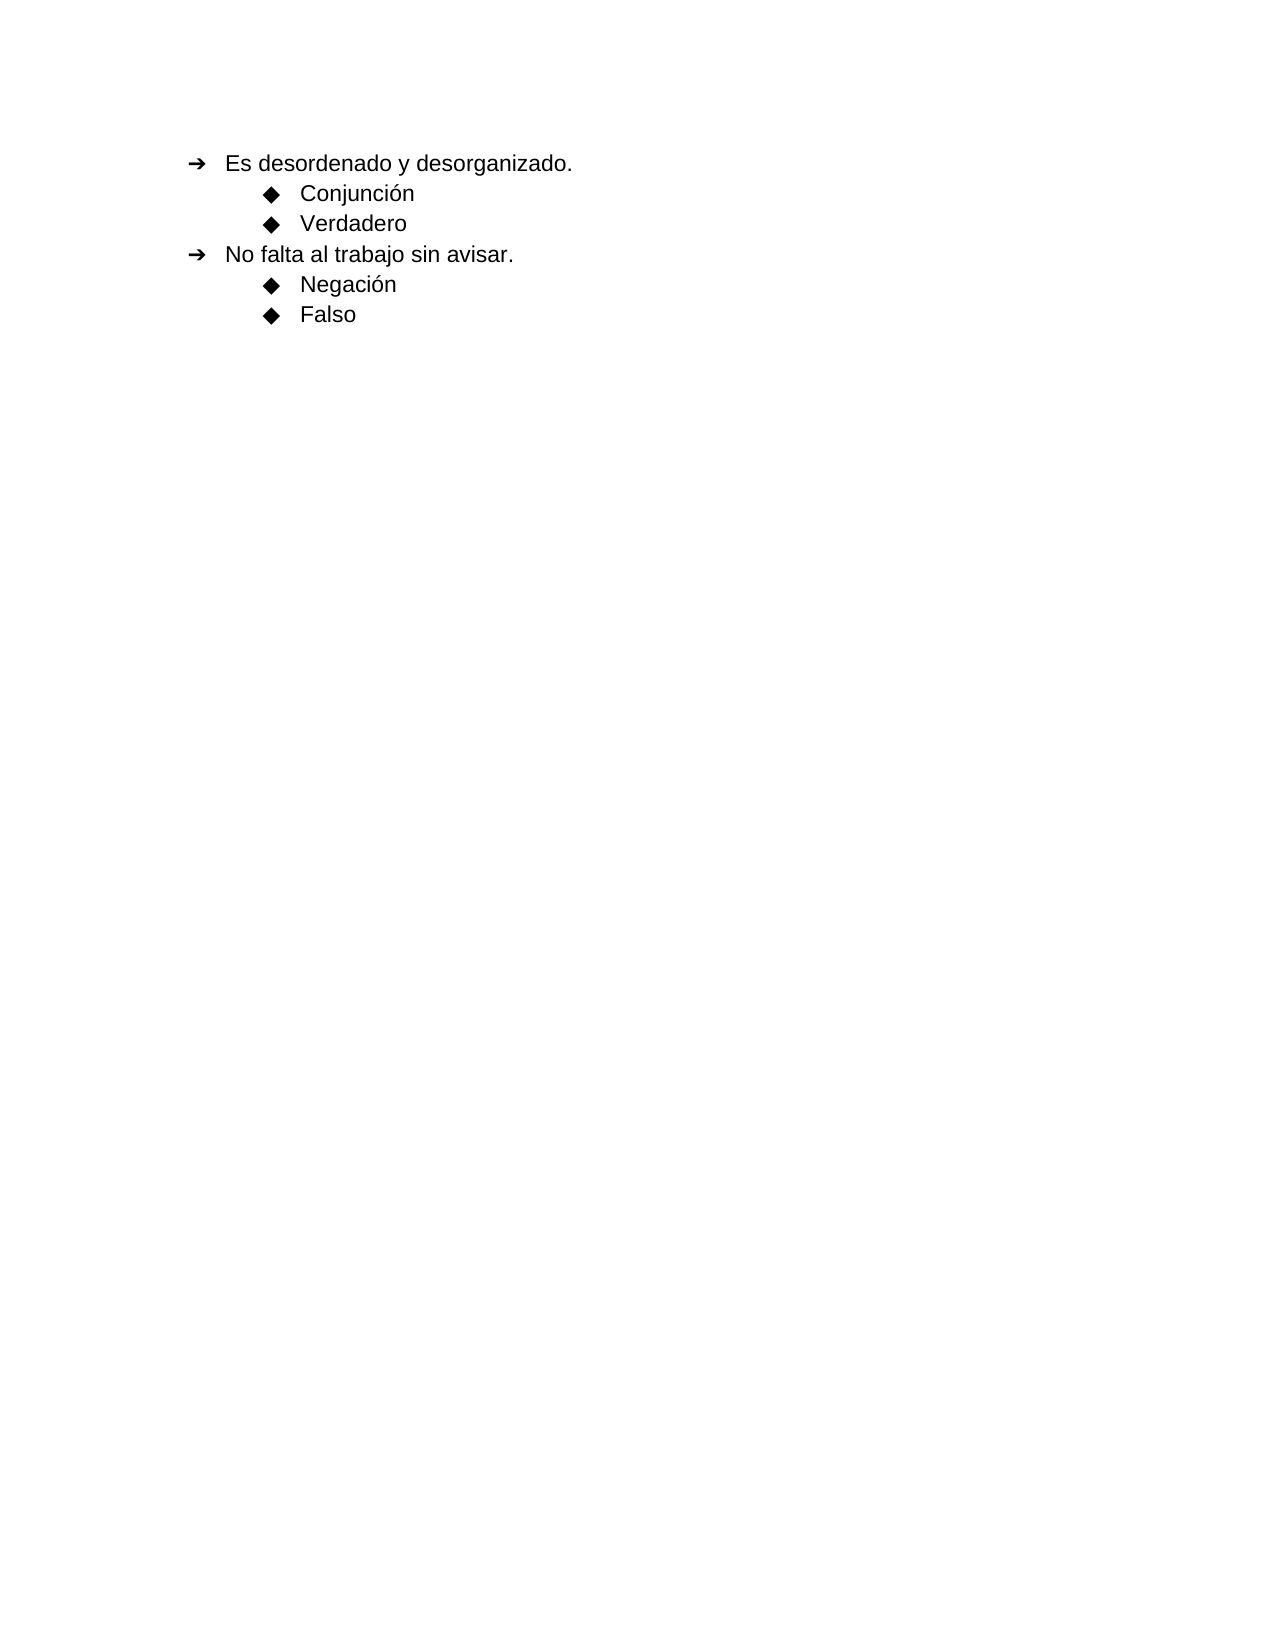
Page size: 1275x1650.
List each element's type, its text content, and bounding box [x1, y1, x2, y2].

list Es desordenado y desorganizado. [187, 150, 1125, 176]
list No falta al trabajo sin avisar. [187, 241, 1125, 267]
list Conjunción [262, 180, 1125, 207]
list Verdadero [262, 210, 1125, 237]
list Falso [262, 301, 1125, 327]
list Negación [262, 271, 1125, 297]
